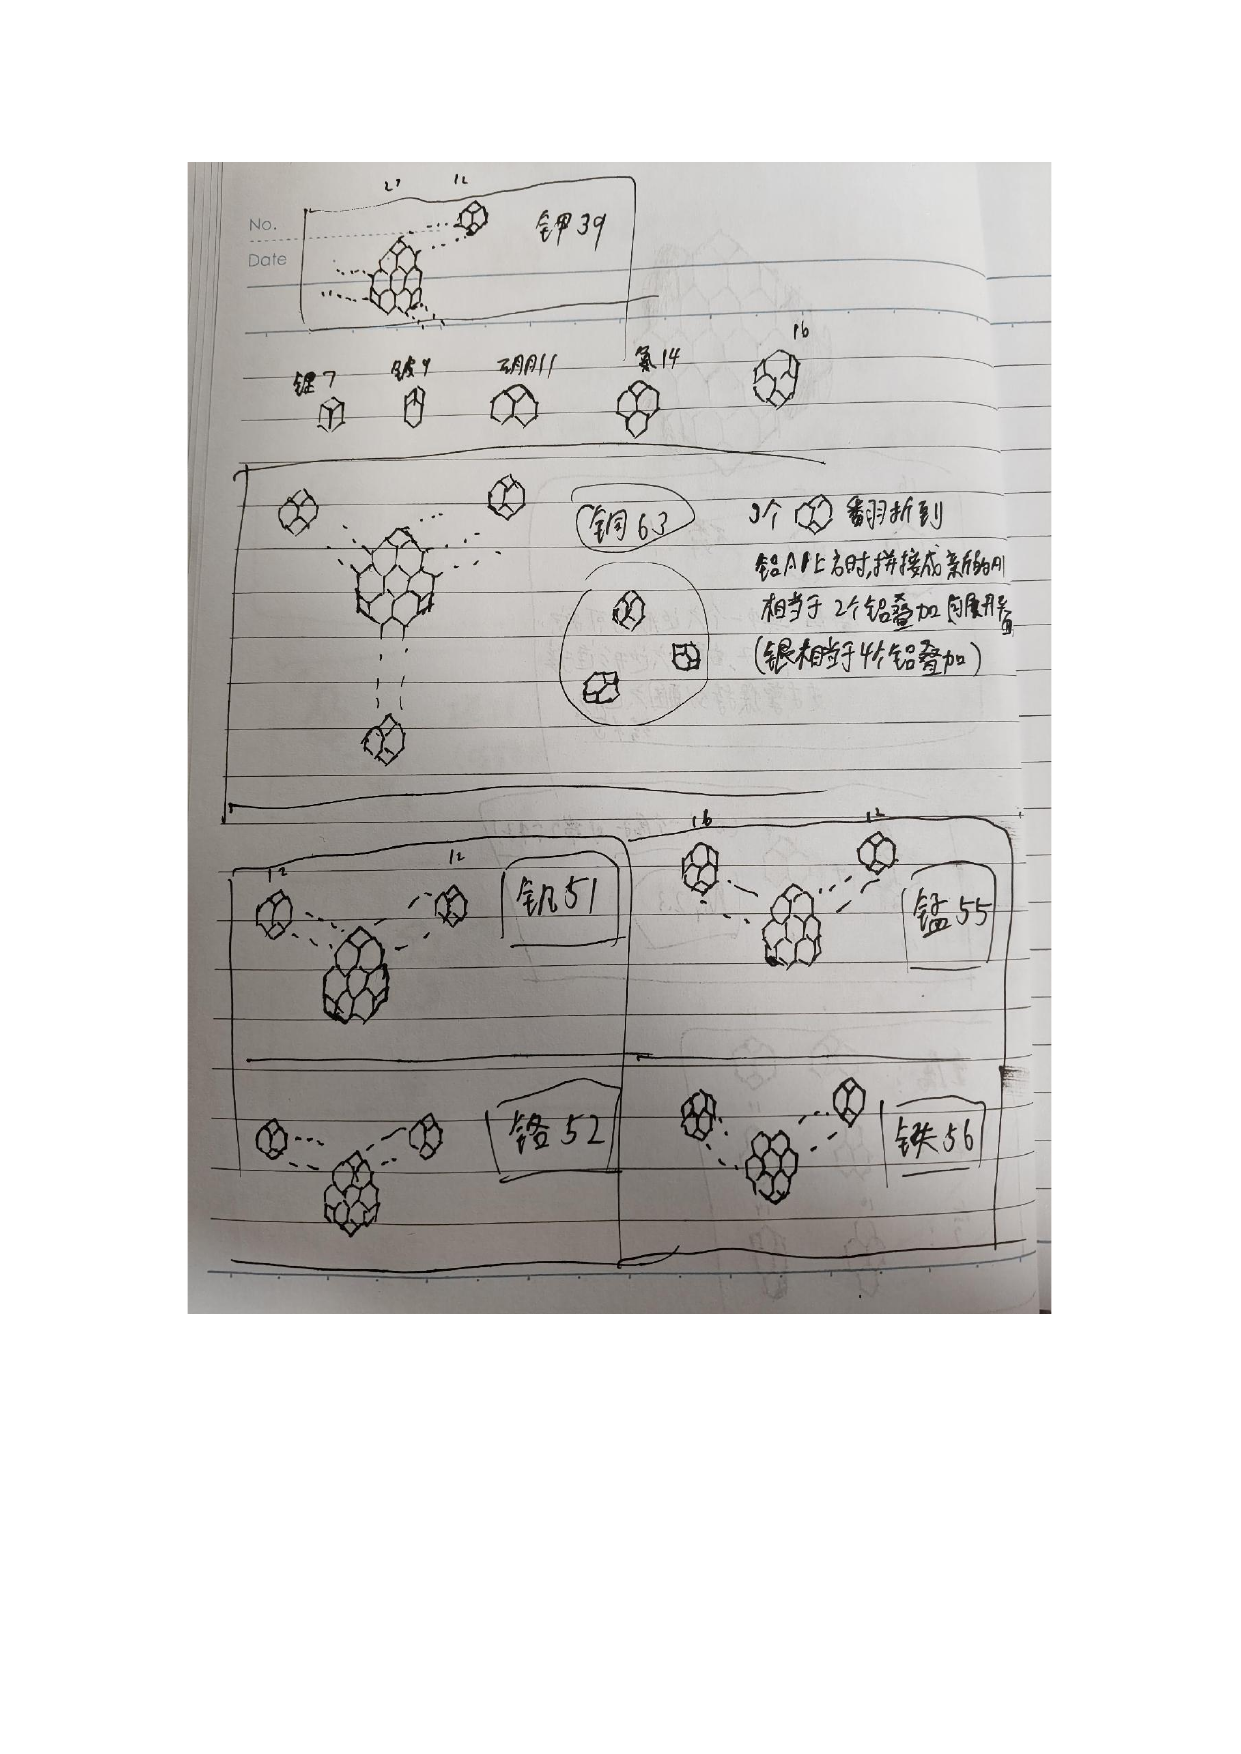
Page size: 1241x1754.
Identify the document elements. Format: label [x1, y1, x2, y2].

picture [187, 162, 1052, 1314]
